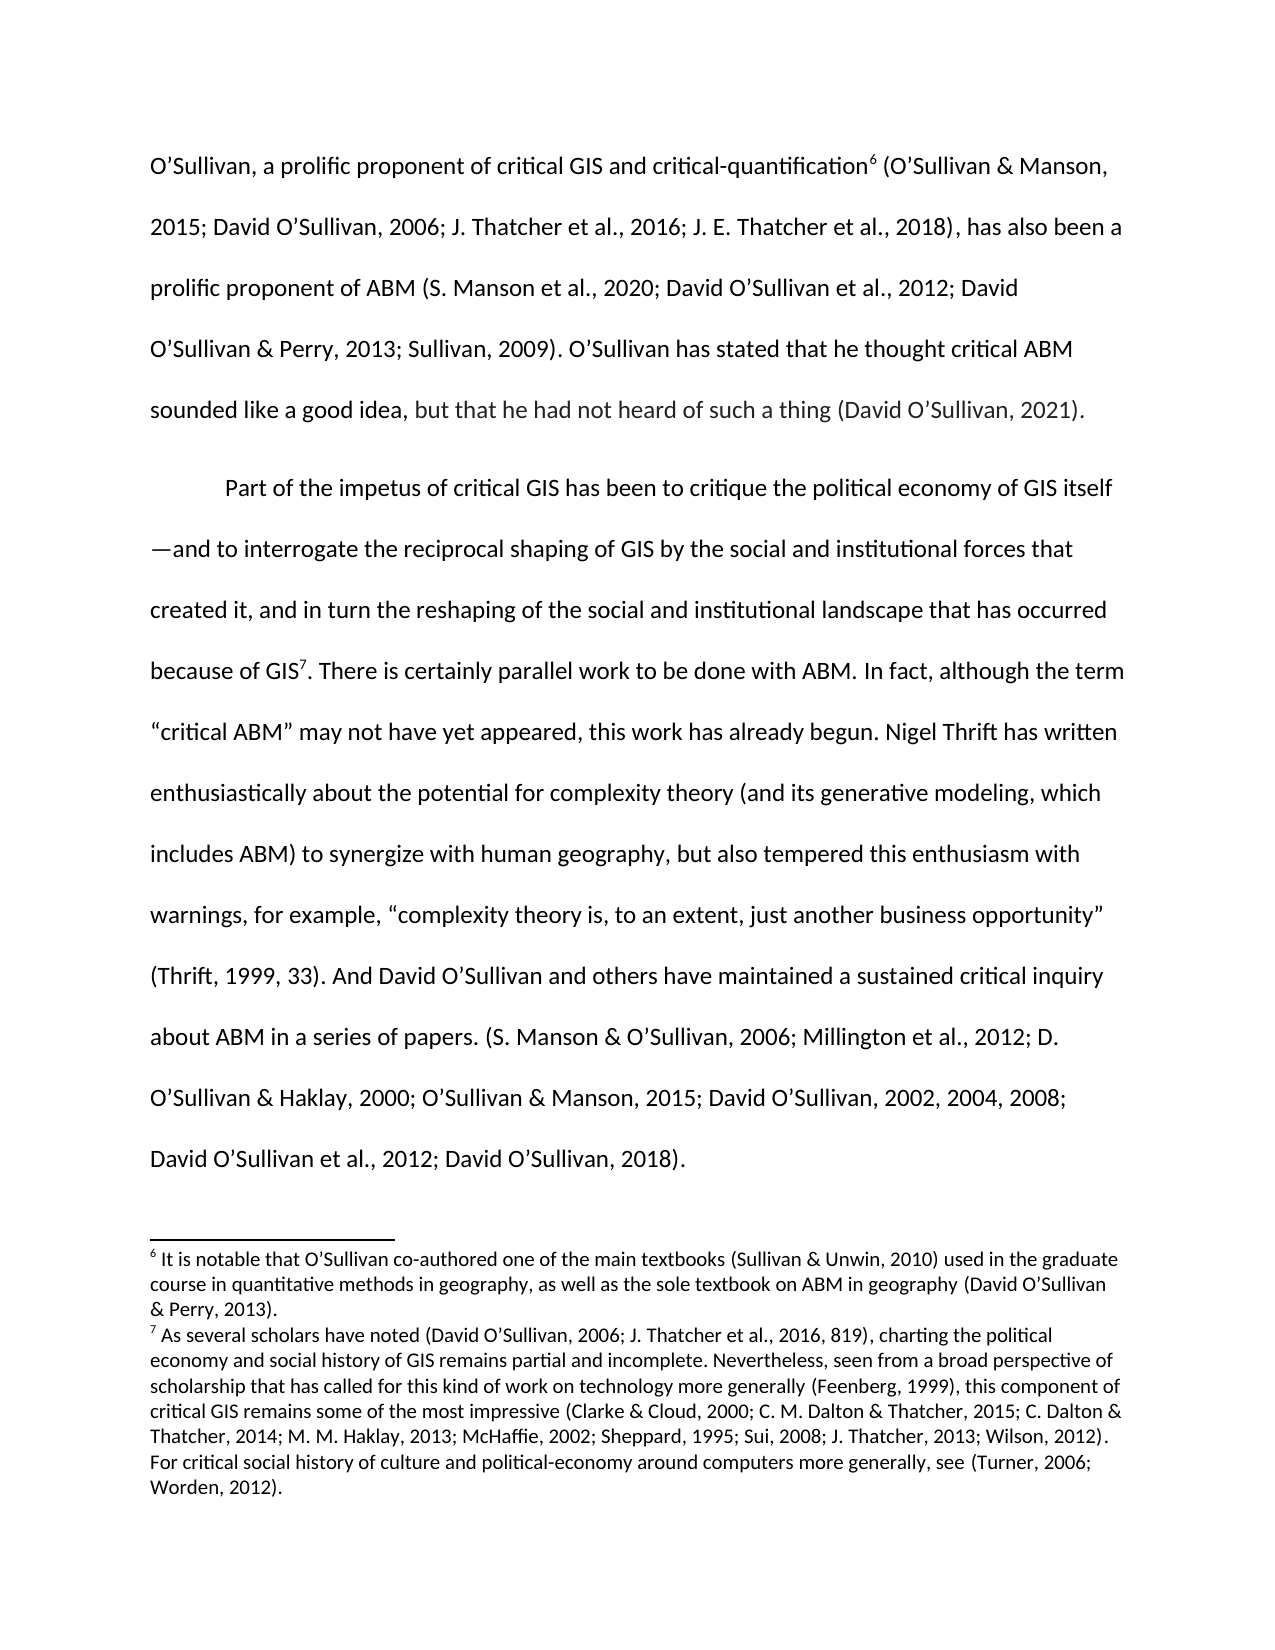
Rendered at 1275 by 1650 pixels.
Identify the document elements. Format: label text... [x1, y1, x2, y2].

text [150, 150, 1125, 425]
text Part of the impetus of critical GIS has been to critique the political economy of GIS itself—and to interrogate the reciprocal shaping of GIS by the social and institutional forces that created it, and in turn the reshaping of the social and institutional landscape that has occurred because of GIS. There is certainly parallel work to be done with ABM. In fact, although the term “critical ABM” may not have yet appeared, this work has already begun. Nigel Thrift has written enthusiastically about the potential for complexity theory (and its generative modeling, which includes ABM) to synergize with human geography, but also tempered this enthusiasm with warnings, for example, “complexity theory is, to an extent, just another business opportunity” (Thrift, 1999, 33). And David O’Sullivan and others have maintained a sustained critical inquiry about ABM in a series of papers. (S. Manson & O’Sullivan, 2006; Millington et al., 2012; D. O’Sullivan & Haklay, 2000; O’Sullivan & Manson, 2015; David O’Sullivan, 2002, 2004, 2008; David O’Sullivan et al., 2012; David O’Sullivan, 2018). [150, 472, 1125, 1174]
